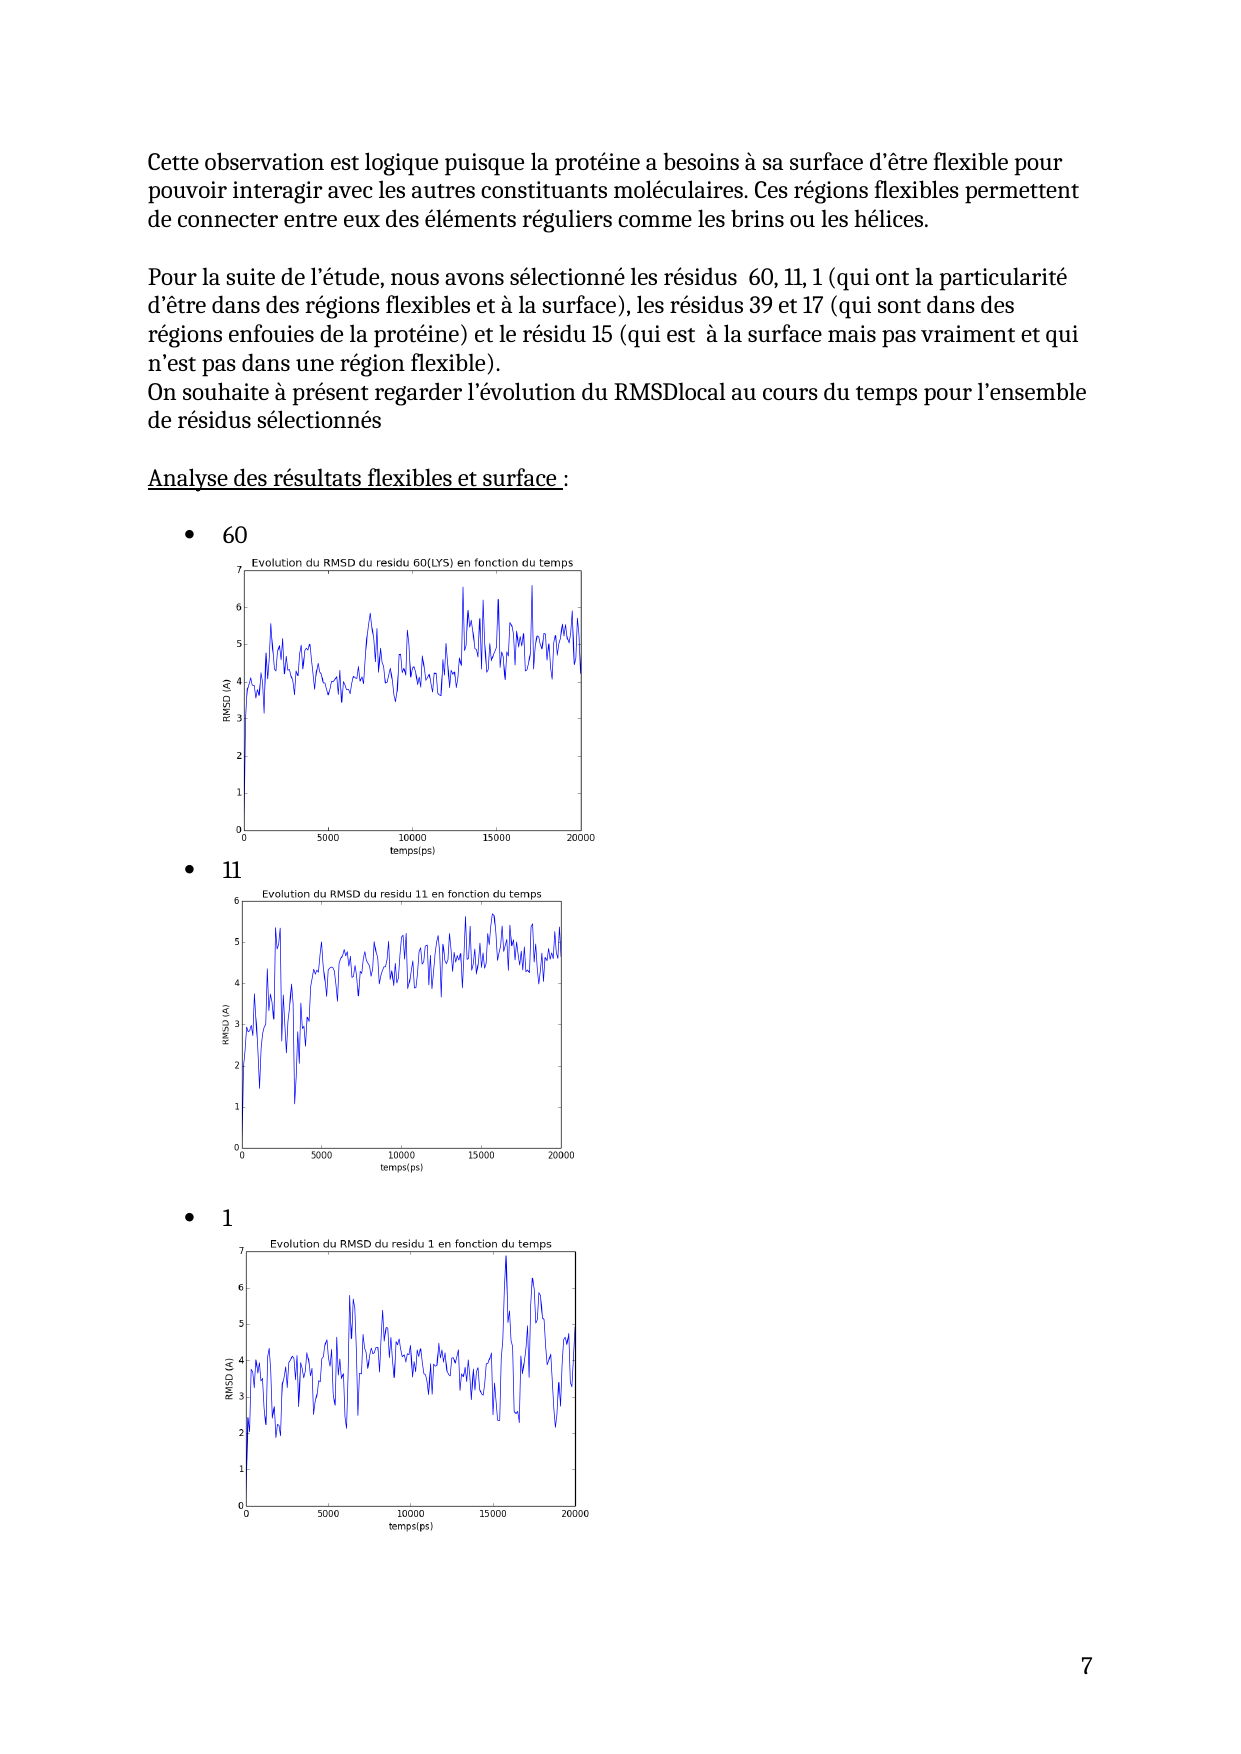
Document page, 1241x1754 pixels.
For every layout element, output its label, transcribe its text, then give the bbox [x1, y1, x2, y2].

list 1 [185, 1204, 1093, 1232]
text Analyse des résultats flexibles et surface : [148, 464, 1093, 493]
list 60 [185, 521, 1093, 550]
picture [222, 550, 599, 856]
picture [222, 884, 579, 1175]
picture [222, 1232, 593, 1533]
list 11 [185, 856, 1093, 884]
text On souhaite à présent regarder l’évolution du RMSDlocal au cours du temps pour l’ensemble de résidus sélectionnés [148, 378, 1093, 435]
